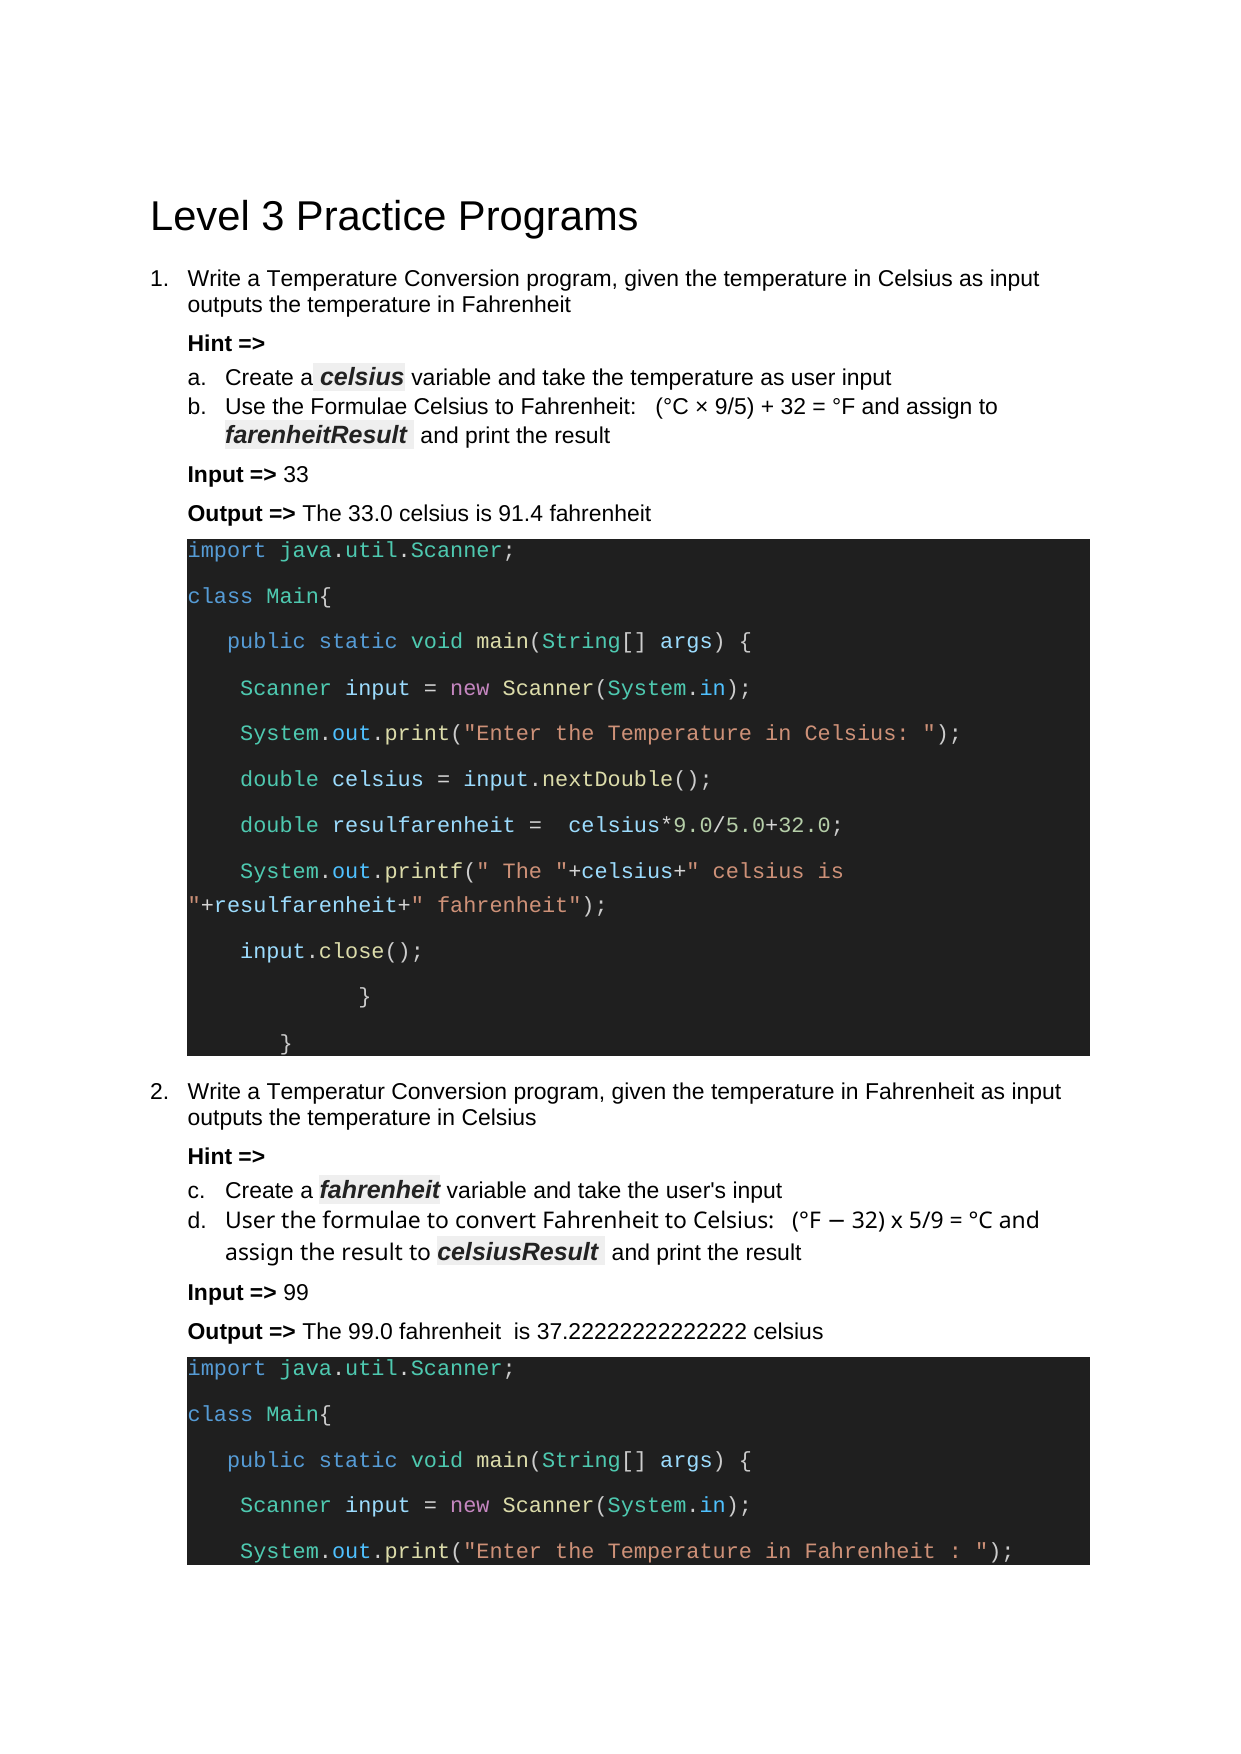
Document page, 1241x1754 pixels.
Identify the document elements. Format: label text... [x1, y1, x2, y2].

text System.out.print("Enter the Temperature in Celsius: "); [187, 723, 1090, 747]
text import java.util.Scanner; [187, 1357, 1090, 1382]
text class Main{ [187, 1403, 1090, 1428]
text import java.util.Scanner; [187, 539, 1090, 564]
text Hint => [187, 330, 1090, 356]
text Hint => [187, 1143, 1090, 1169]
list Create a celsius variable and take the temperature as user input [187, 362, 1090, 391]
text public static void main(String[] args) { [187, 1449, 1090, 1473]
list Write a Temperatur Conversion program, given the temperature in Fahrenheit as input outputs the temperature in Celsius [150, 1078, 1090, 1130]
list User the formulae to convert Fahrenheit to Celsius: (°F − 32) x 5/9 = °C and assign the result to celsiusResult and print the result [187, 1204, 1090, 1267]
list Create a fahrenheit variable and take the user's input [440, 1175, 1090, 1204]
text class Main{ [187, 585, 1090, 609]
subtitle Level 3 Practice Programs [150, 192, 1090, 239]
text System.out.printf(" The "+celsius+" celsius is "+resulfarenheit+" fahrenheit"); [187, 860, 1090, 919]
list Create a fahrenheit variable and take the user's input [187, 1175, 319, 1204]
text double resulfarenheit = celsius*9.0/5.0+32.0; [187, 814, 1090, 839]
text Input => 33 [187, 461, 1090, 487]
text } [187, 1032, 1090, 1056]
text input.close(); [187, 940, 1090, 964]
text } [187, 986, 1090, 1011]
text double celsius = input.nextDouble(); [187, 768, 1090, 793]
list Write a Temperature Conversion program, given the temperature in Celsius as input outputs the temperature in Fahrenheit [150, 264, 1090, 317]
text Output => The 33.0 celsius is 91.4 fahrenheit [187, 500, 1090, 526]
text System.out.print("Enter the Temperature in Fahrenheit : "); [187, 1541, 1090, 1565]
list Use the Formulae Celsius to Fahrenheit: (°C × 9/5) + 32 = °F and assign to farenheitResult and print the result [187, 391, 1090, 449]
text Scanner input = new Scanner(System.in); [187, 1495, 1090, 1519]
text Output => The 99.0 fahrenheit is 37.22222222222222 celsius [187, 1318, 1090, 1344]
text public static void main(String[] args) { [187, 631, 1090, 656]
text Input => 99 [187, 1279, 1090, 1306]
text Scanner input = new Scanner(System.in); [187, 677, 1090, 701]
